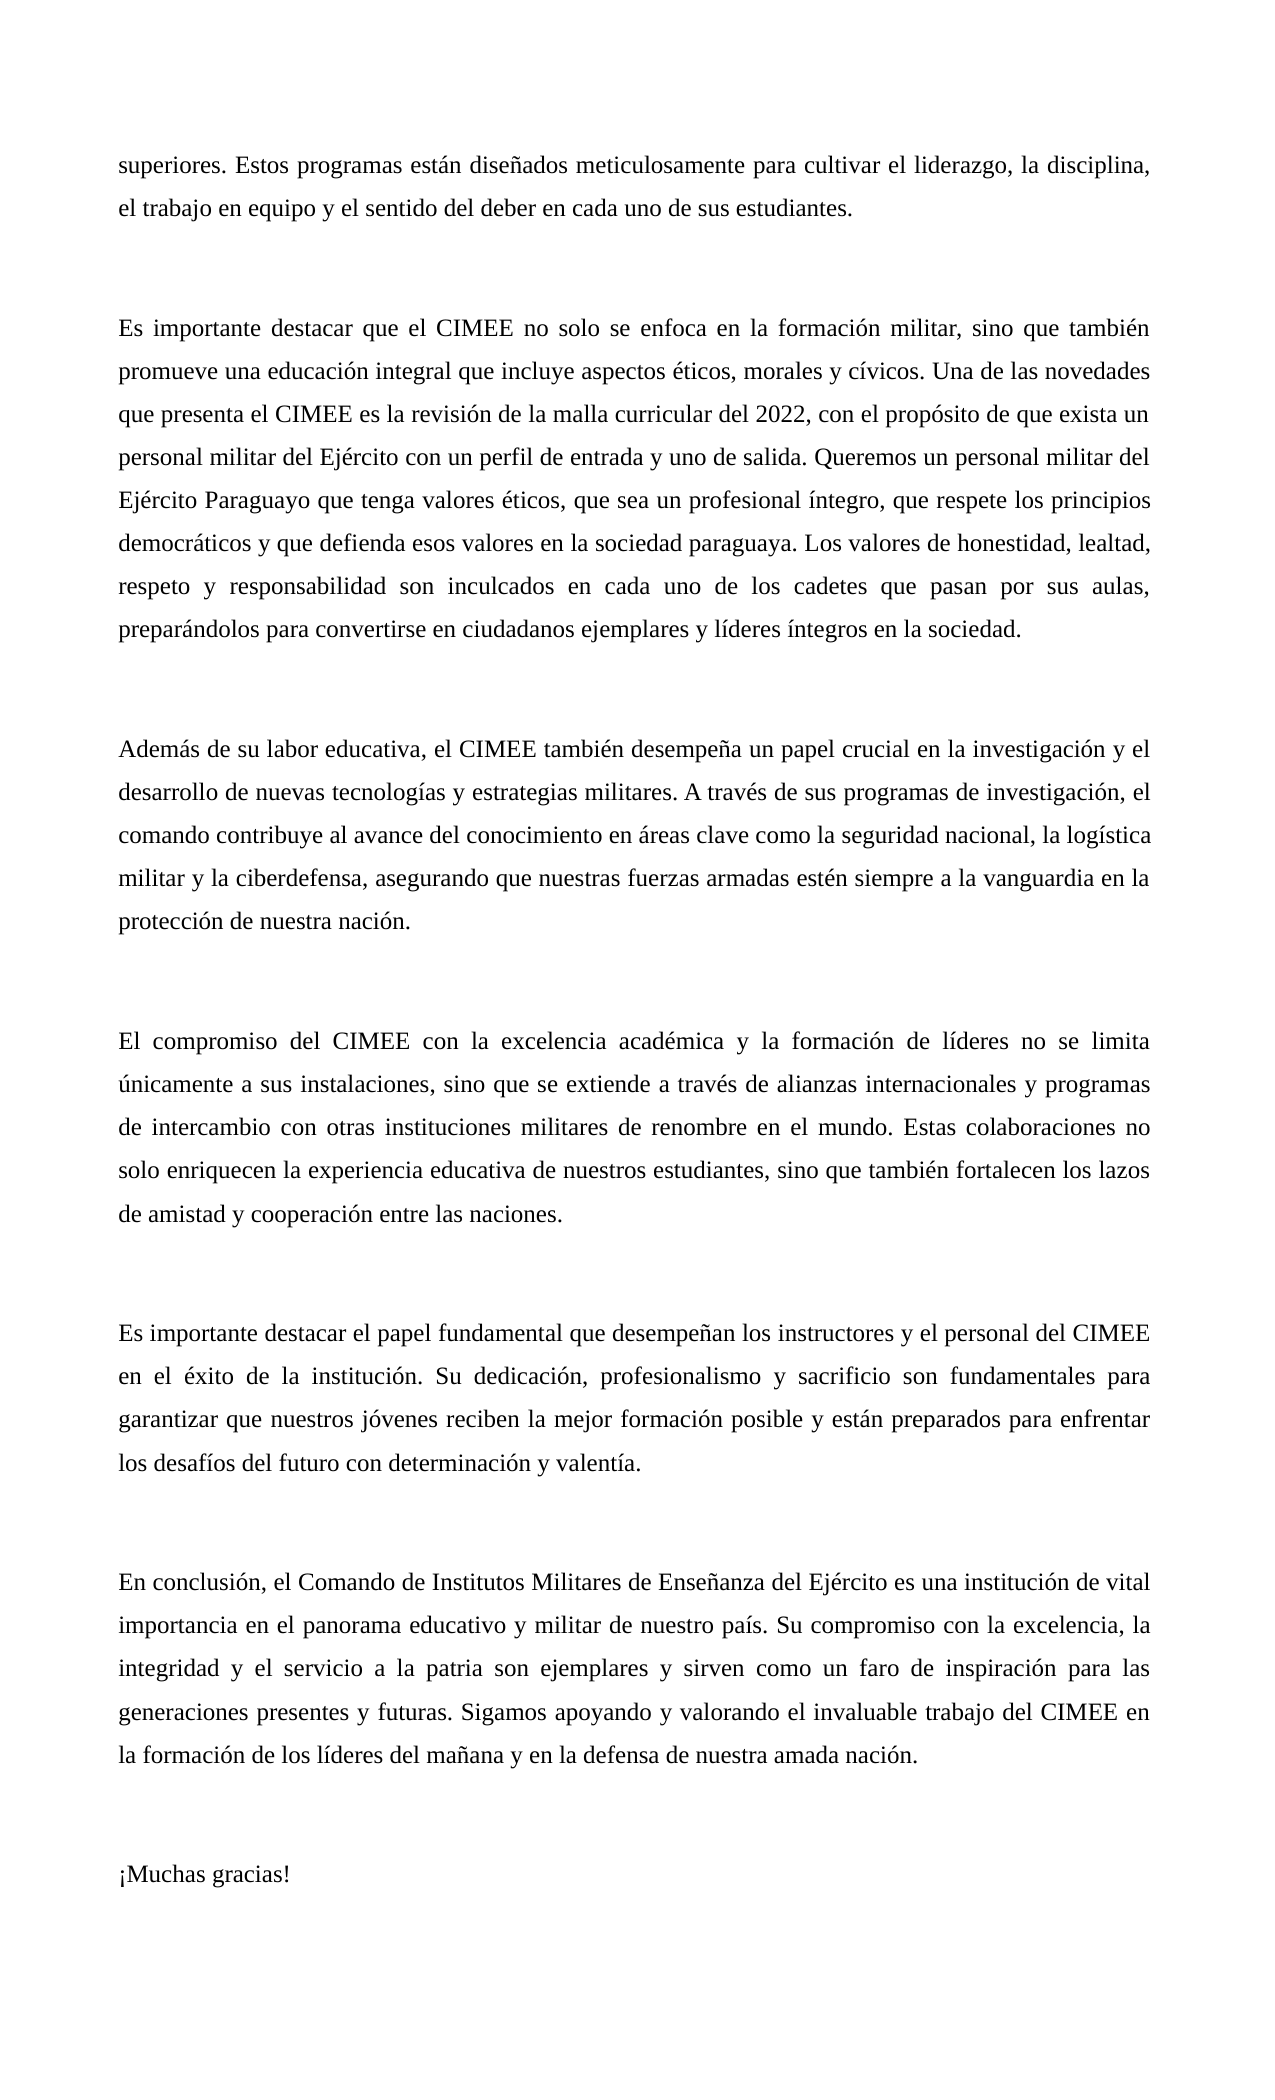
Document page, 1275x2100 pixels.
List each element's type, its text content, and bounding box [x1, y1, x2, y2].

text En conclusión, el Comando de Institutos Militares de Enseñanza del Ejército es una institución de vital importancia en el panorama educativo y militar de nuestro país. Su compromiso con la excelencia, la integridad y el servicio a la patria son ejemplares y sirven como un faro de inspiración para las generaciones presentes y futuras. Sigamos apoyando y valorando el invaluable trabajo del CIMEE en la formación de los líderes del mañana y en la defensa de nuestra amada nación. [118, 1567, 1152, 1768]
text Es importante destacar que el CIMEE no solo se enfoca en la formación militar, sino que también promueve una educación integral que incluye aspectos éticos, morales y cívicos. Una de las novedades que presenta el CIMEE es la revisión de la malla curricular del 2022, con el propósito de que exista un personal militar del Ejército con un perfil de entrada y uno de salida. Queremos un personal militar del Ejército Paraguayo que tenga valores éticos, que sea un profesional íntegro, que respete los principios democráticos y que defienda esos valores en la sociedad paraguaya. Los valores de honestidad, lealtad, respeto y responsabilidad son inculcados en cada uno de los cadetes que pasan por sus aulas, preparándolos para convertirse en ciudadanos ejemplares y líderes íntegros en la sociedad. [118, 313, 1152, 643]
text ¡Muchas gracias! [118, 1859, 1152, 1888]
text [118, 150, 1152, 222]
text Además de su labor educativa, el CIMEE también desempeña un papel crucial en la investigación y el desarrollo de nuevas tecnologías y estrategias militares. A través de sus programas de investigación, el comando contribuye al avance del conocimiento en áreas clave como la seguridad nacional, la logística militar y la ciberdefensa, asegurando que nuestras fuerzas armadas estén siempre a la vanguardia en la protección de nuestra nación. [118, 734, 1152, 935]
text El compromiso del CIMEE con la excelencia académica y la formación de líderes no se limita únicamente a sus instalaciones, sino que se extiende a través de alianzas internacionales y programas de intercambio con otras instituciones militares de renombre en el mundo. Estas colaboraciones no solo enriquecen la experiencia educativa de nuestros estudiantes, sino que también fortalecen los lazos de amistad y cooperación entre las naciones. [118, 1026, 1152, 1227]
text Es importante destacar el papel fundamental que desempeñan los instructores y el personal del CIMEE en el éxito de la institución. Su dedicación, profesionalismo y sacrificio son fundamentales para garantizar que nuestros jóvenes reciben la mejor formación posible y están preparados para enfrentar los desafíos del futuro con determinación y valentía. [118, 1318, 1152, 1476]
